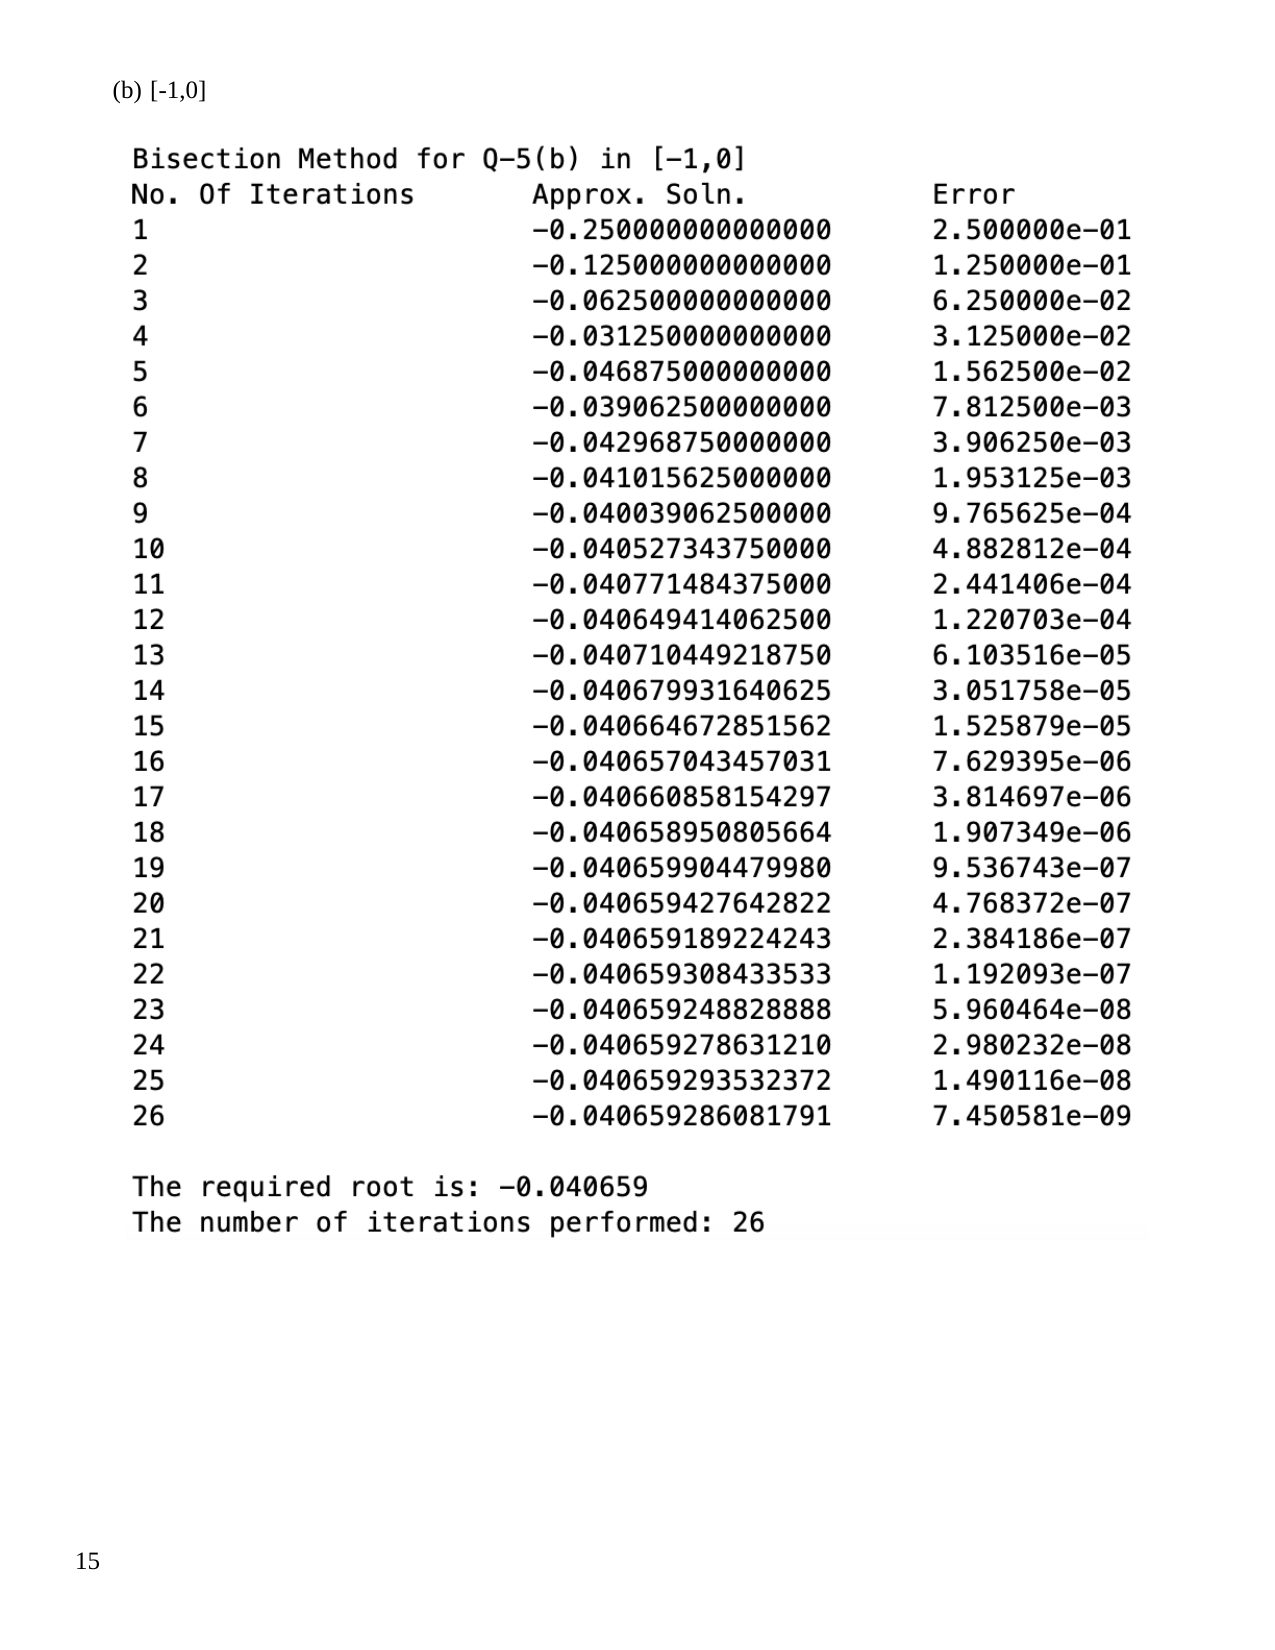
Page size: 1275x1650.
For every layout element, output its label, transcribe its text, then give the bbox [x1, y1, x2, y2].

list [-1,0] [112, 75, 1200, 104]
picture [126, 137, 1149, 1240]
